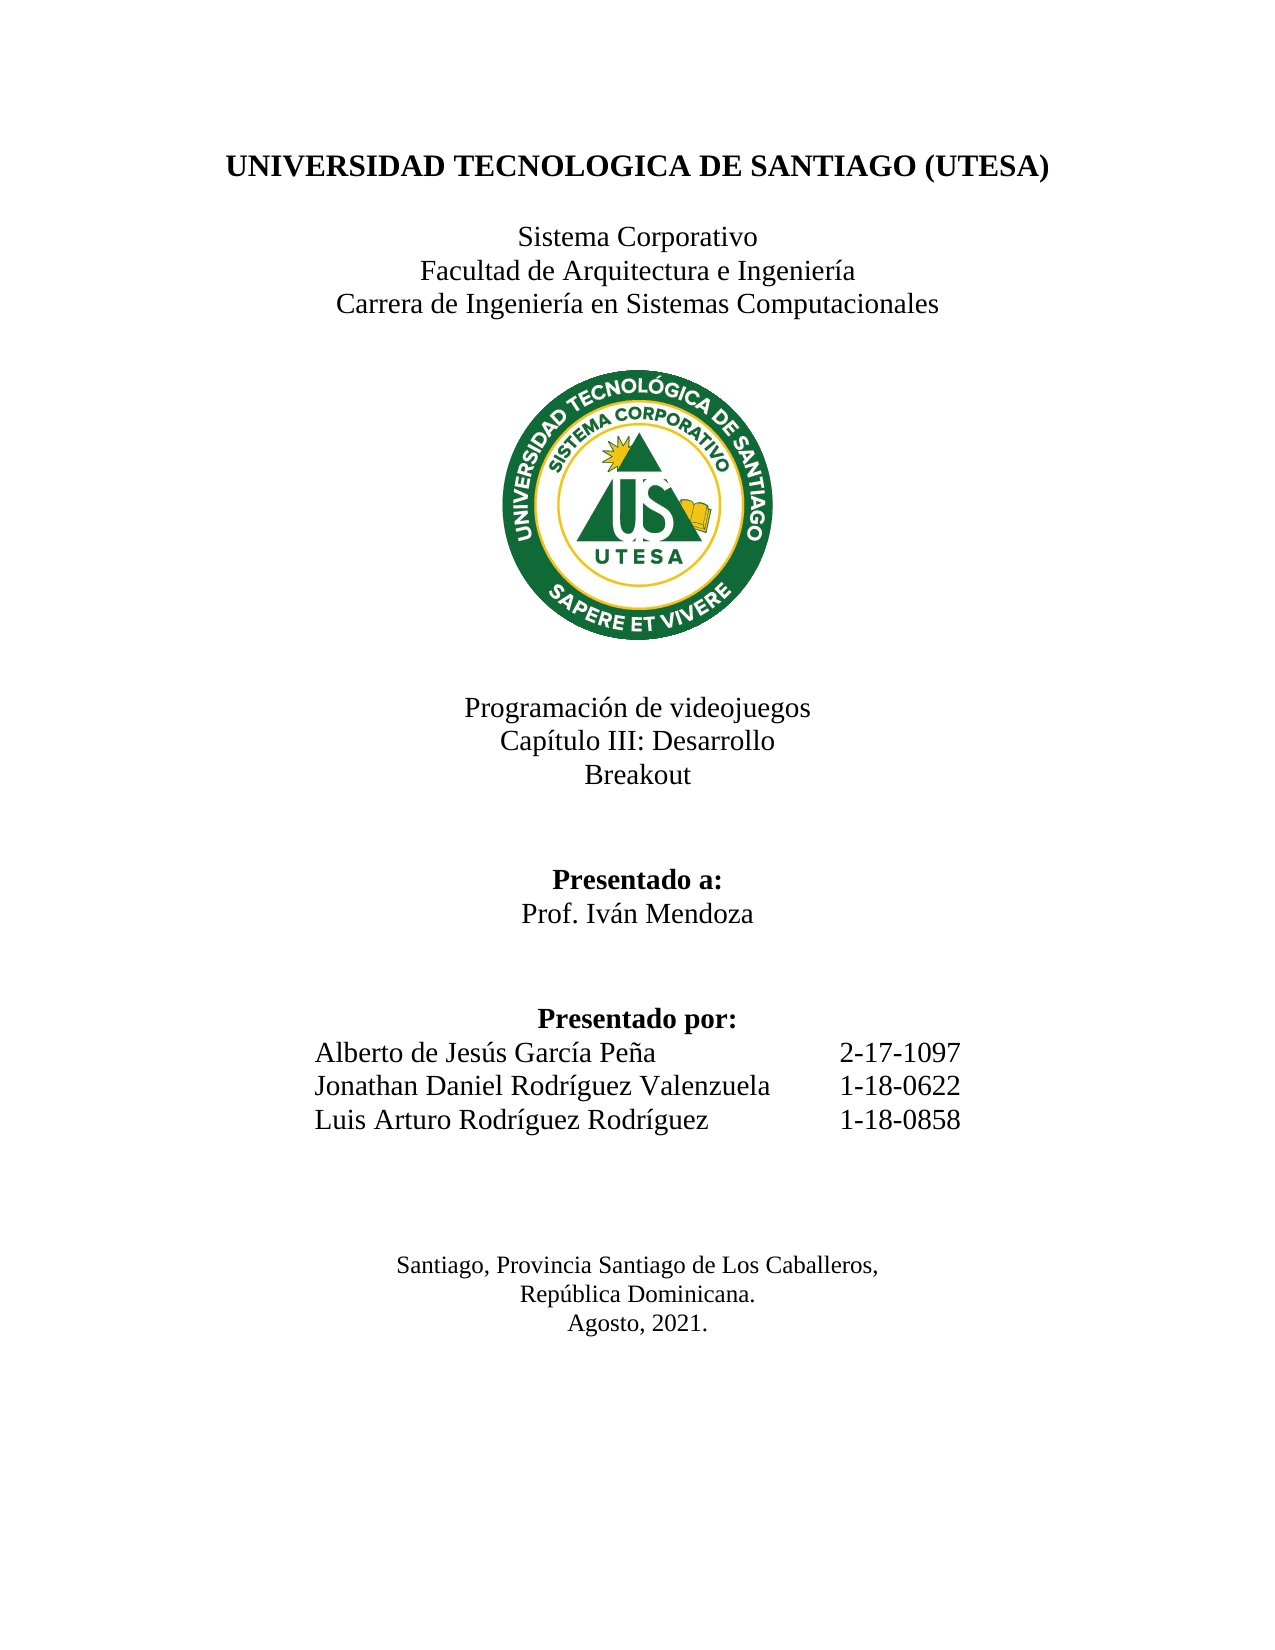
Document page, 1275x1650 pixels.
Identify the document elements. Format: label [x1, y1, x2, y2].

picture [500, 368, 775, 642]
